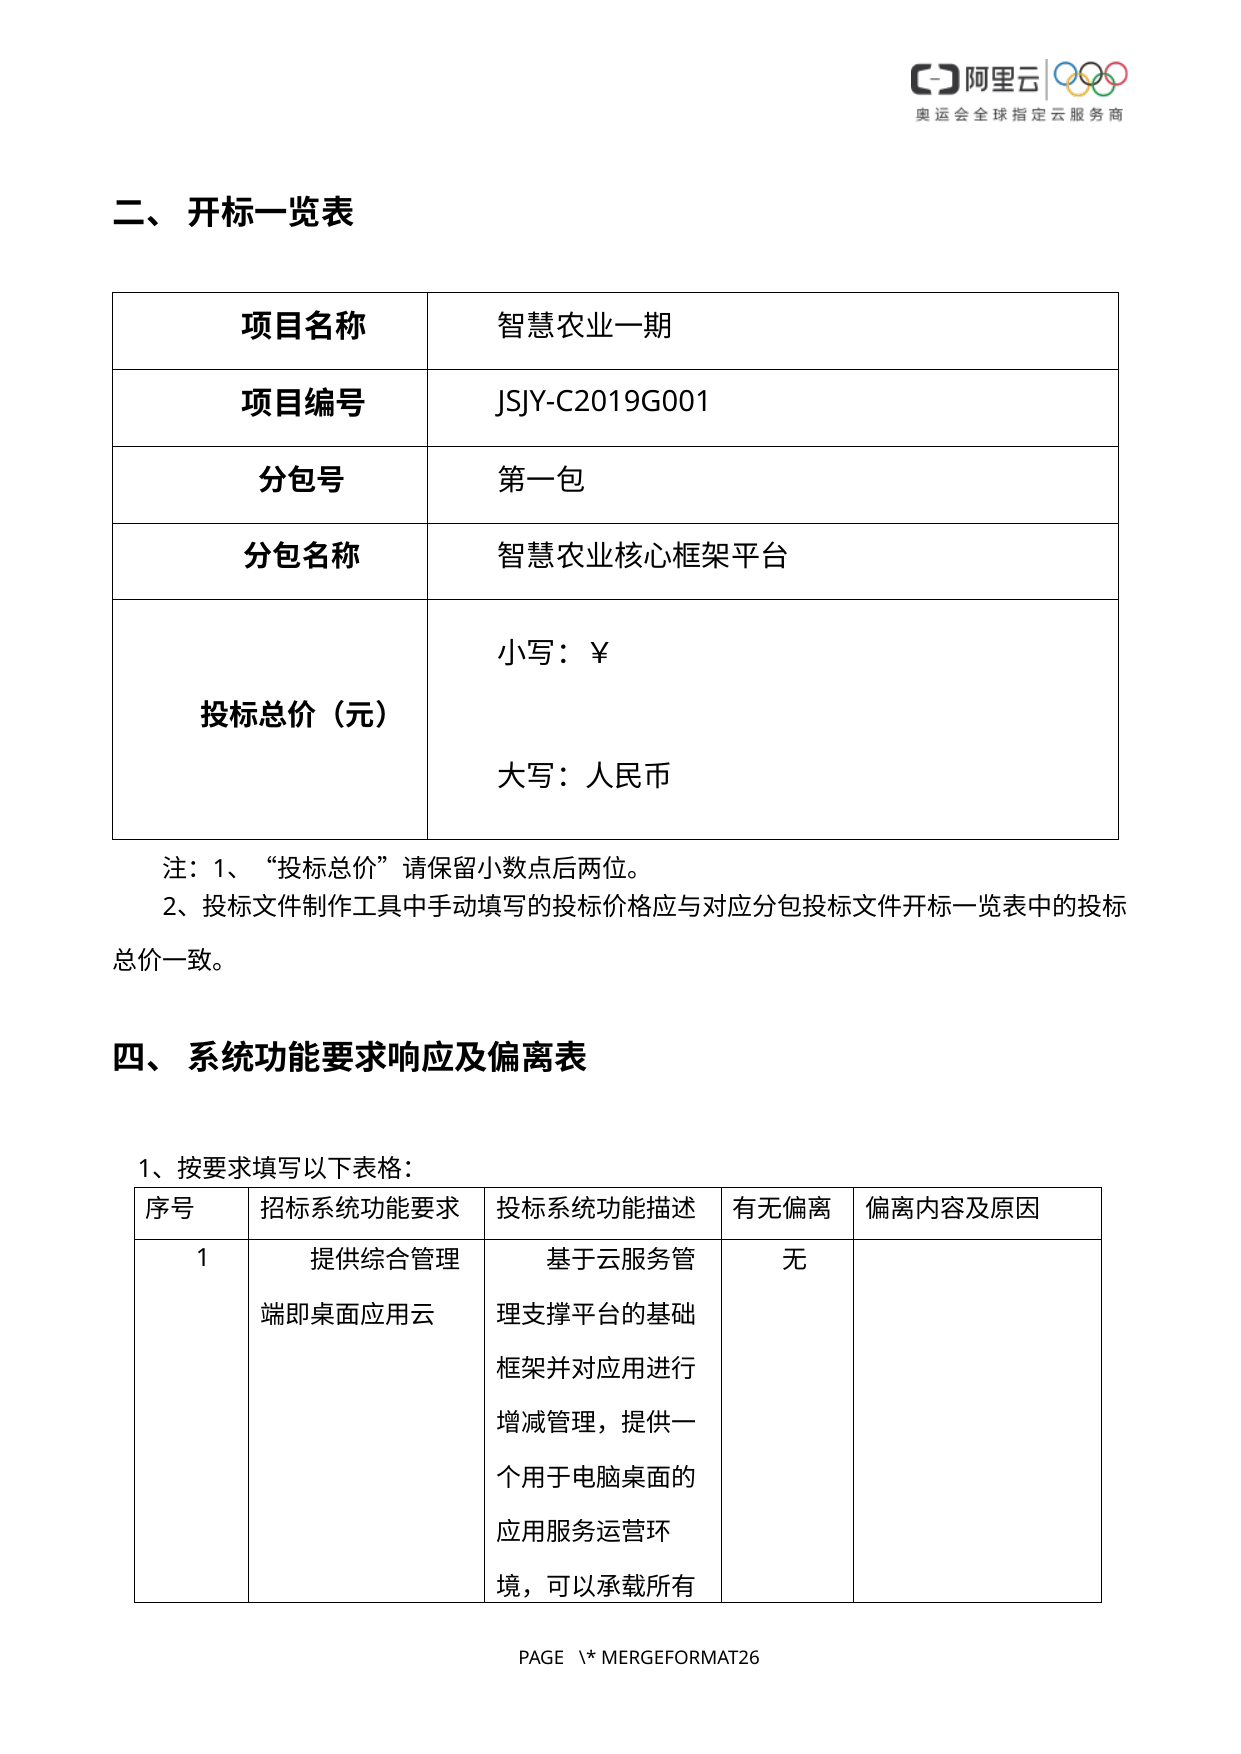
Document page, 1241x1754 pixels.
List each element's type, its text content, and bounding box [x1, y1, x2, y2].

table_header 智慧农业一期 [428, 293, 1118, 369]
table_cell 分包名称 [113, 524, 427, 599]
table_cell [485, 1240, 721, 1602]
table_header 投标系统功能描述 [485, 1188, 721, 1239]
subtitle 系统功能要求响应及偏离表 [112, 1030, 1128, 1079]
table_cell 项目编号 [113, 370, 427, 446]
subtitle 开标一览表 [112, 185, 1128, 234]
table_cell 第一包 [428, 447, 1118, 522]
text 注：1、“投标总价”请保留小数点后两位。 [112, 840, 1128, 886]
table_cell 投标总价（元） [113, 600, 427, 839]
picture [911, 59, 1128, 122]
table_cell 提供综合管理端即桌面应用云 [249, 1240, 484, 1602]
table_header 项目名称 [113, 293, 427, 369]
text 1、按要求填写以下表格： [112, 1137, 1128, 1187]
table_cell 分包号 [113, 447, 427, 522]
text 2、投标文件制作工具中手动填写的投标价格应与对应分包投标文件开标一览表中的投标总价一致。 [112, 886, 1128, 977]
table_cell 1 [135, 1240, 248, 1602]
table_cell [854, 1240, 1101, 1602]
table_cell 小写：￥ 大写：人民币 [428, 600, 1118, 839]
table_cell JSJY-C2019G001 [428, 370, 1118, 446]
table_header 偏离内容及原因 [854, 1188, 1101, 1239]
table_header 有无偏离 [722, 1188, 853, 1239]
table_cell 无 [722, 1240, 853, 1602]
table_header 招标系统功能要求 [249, 1188, 484, 1239]
table_header 序号 [135, 1188, 248, 1239]
table_cell 智慧农业核心框架平台 [428, 524, 1118, 599]
